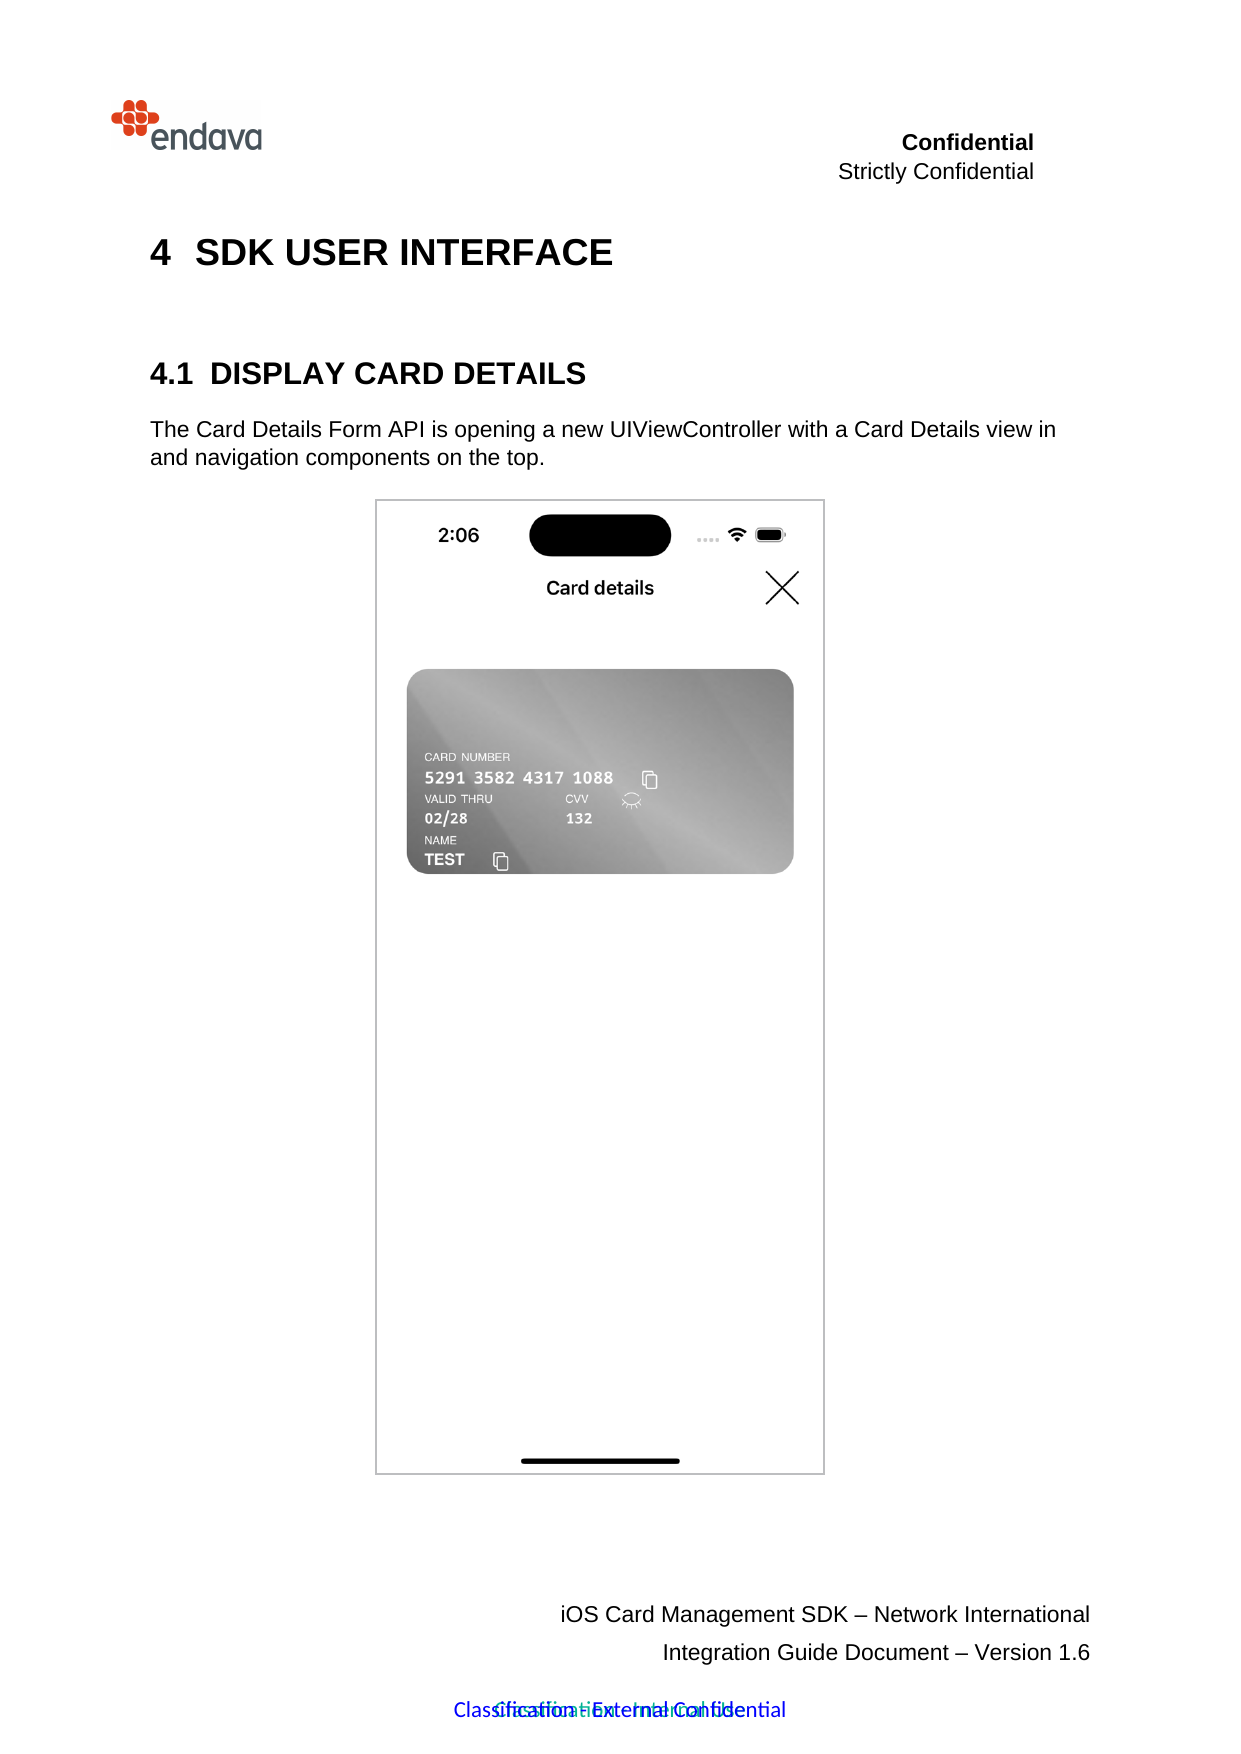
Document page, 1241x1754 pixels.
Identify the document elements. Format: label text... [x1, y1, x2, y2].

subtitle Display Card Details [150, 359, 1090, 391]
picture [111, 100, 262, 150]
subtitle SDK User Interface [150, 238, 1090, 273]
picture [377, 501, 823, 1473]
text The Card Details Form API is opening a new UIViewController with a Card Details view in and navigation components on the top. [150, 416, 1090, 471]
